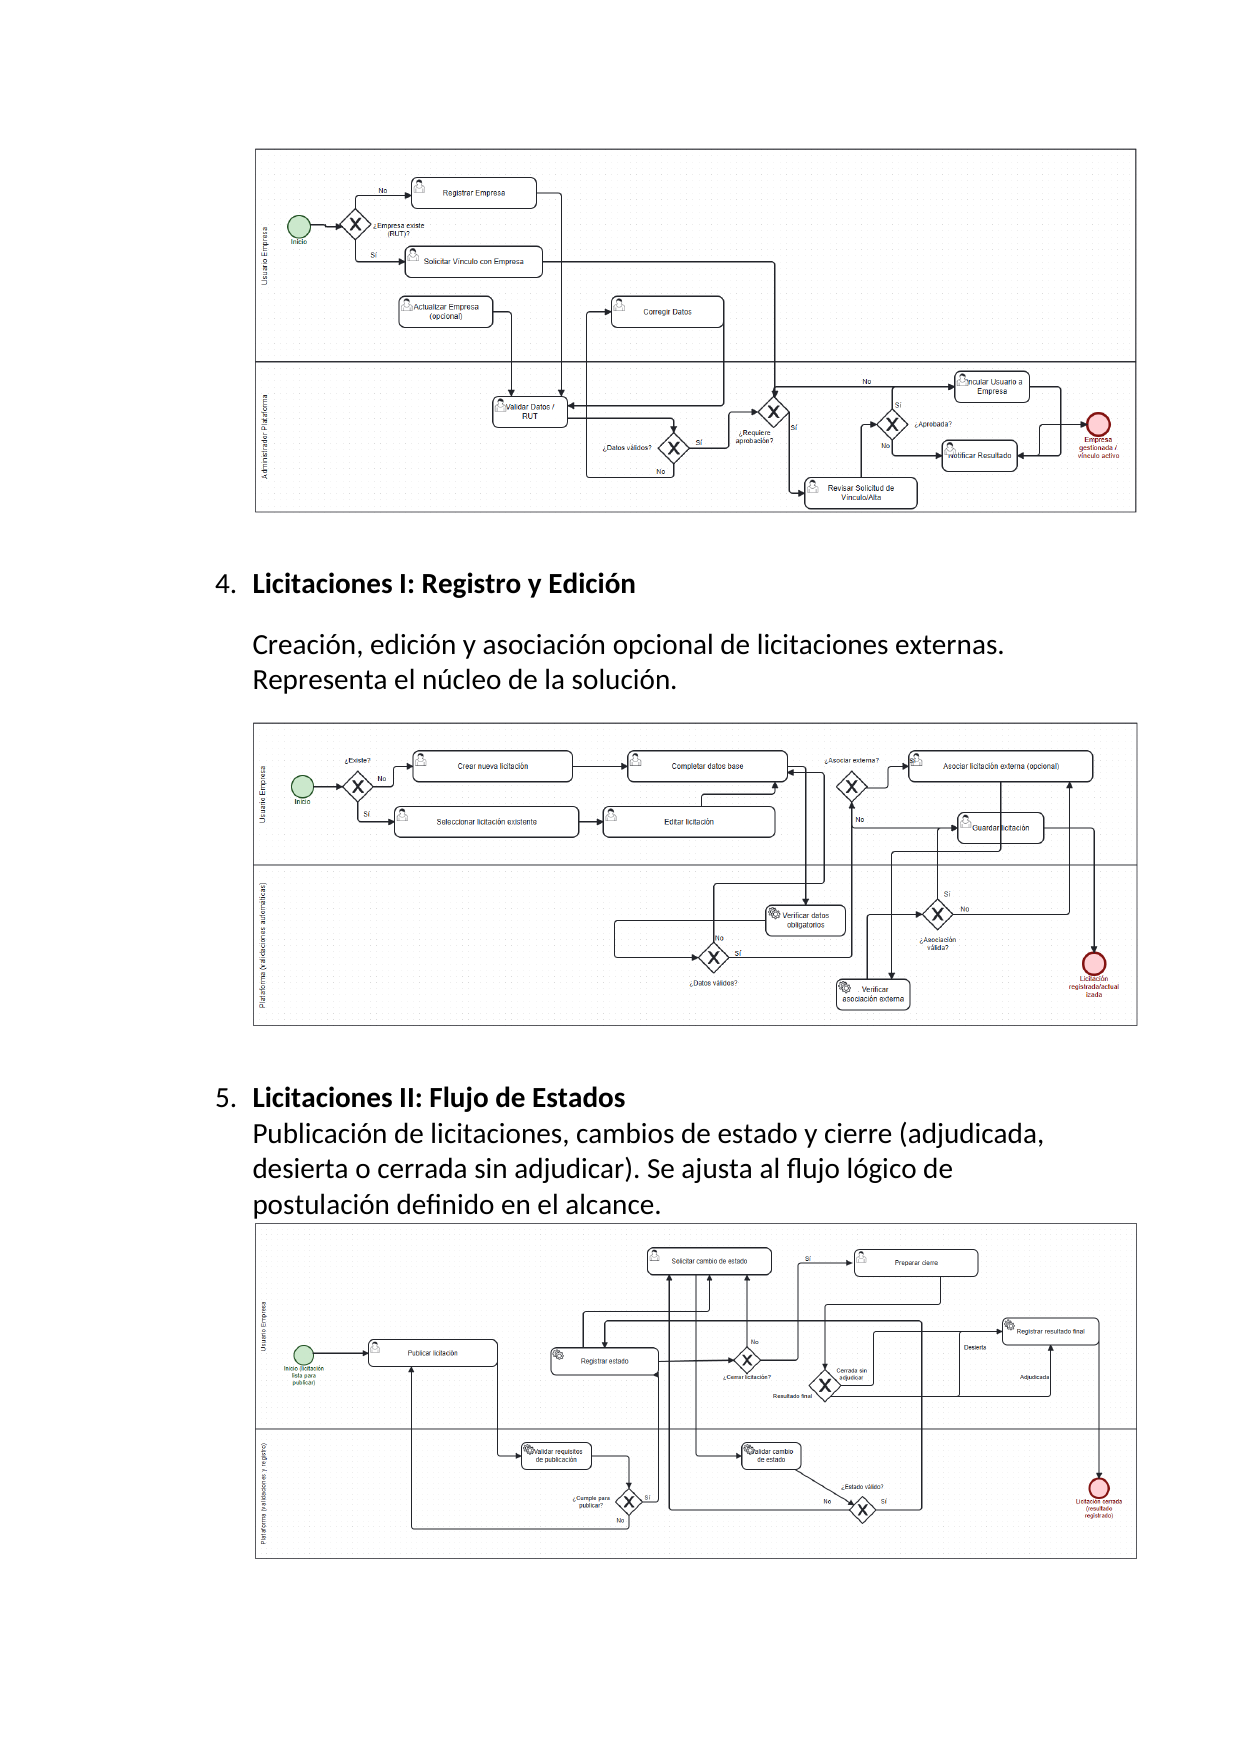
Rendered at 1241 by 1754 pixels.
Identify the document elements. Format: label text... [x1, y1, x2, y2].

picture [252, 1221, 1138, 1560]
text Creación, edición y asociación opcional de licitaciones externas. Representa el núcleo de la solución. [252, 626, 1063, 697]
picture [252, 147, 1138, 513]
list Licitaciones I: Registro y Edición [215, 565, 1063, 601]
picture [252, 722, 1138, 1027]
